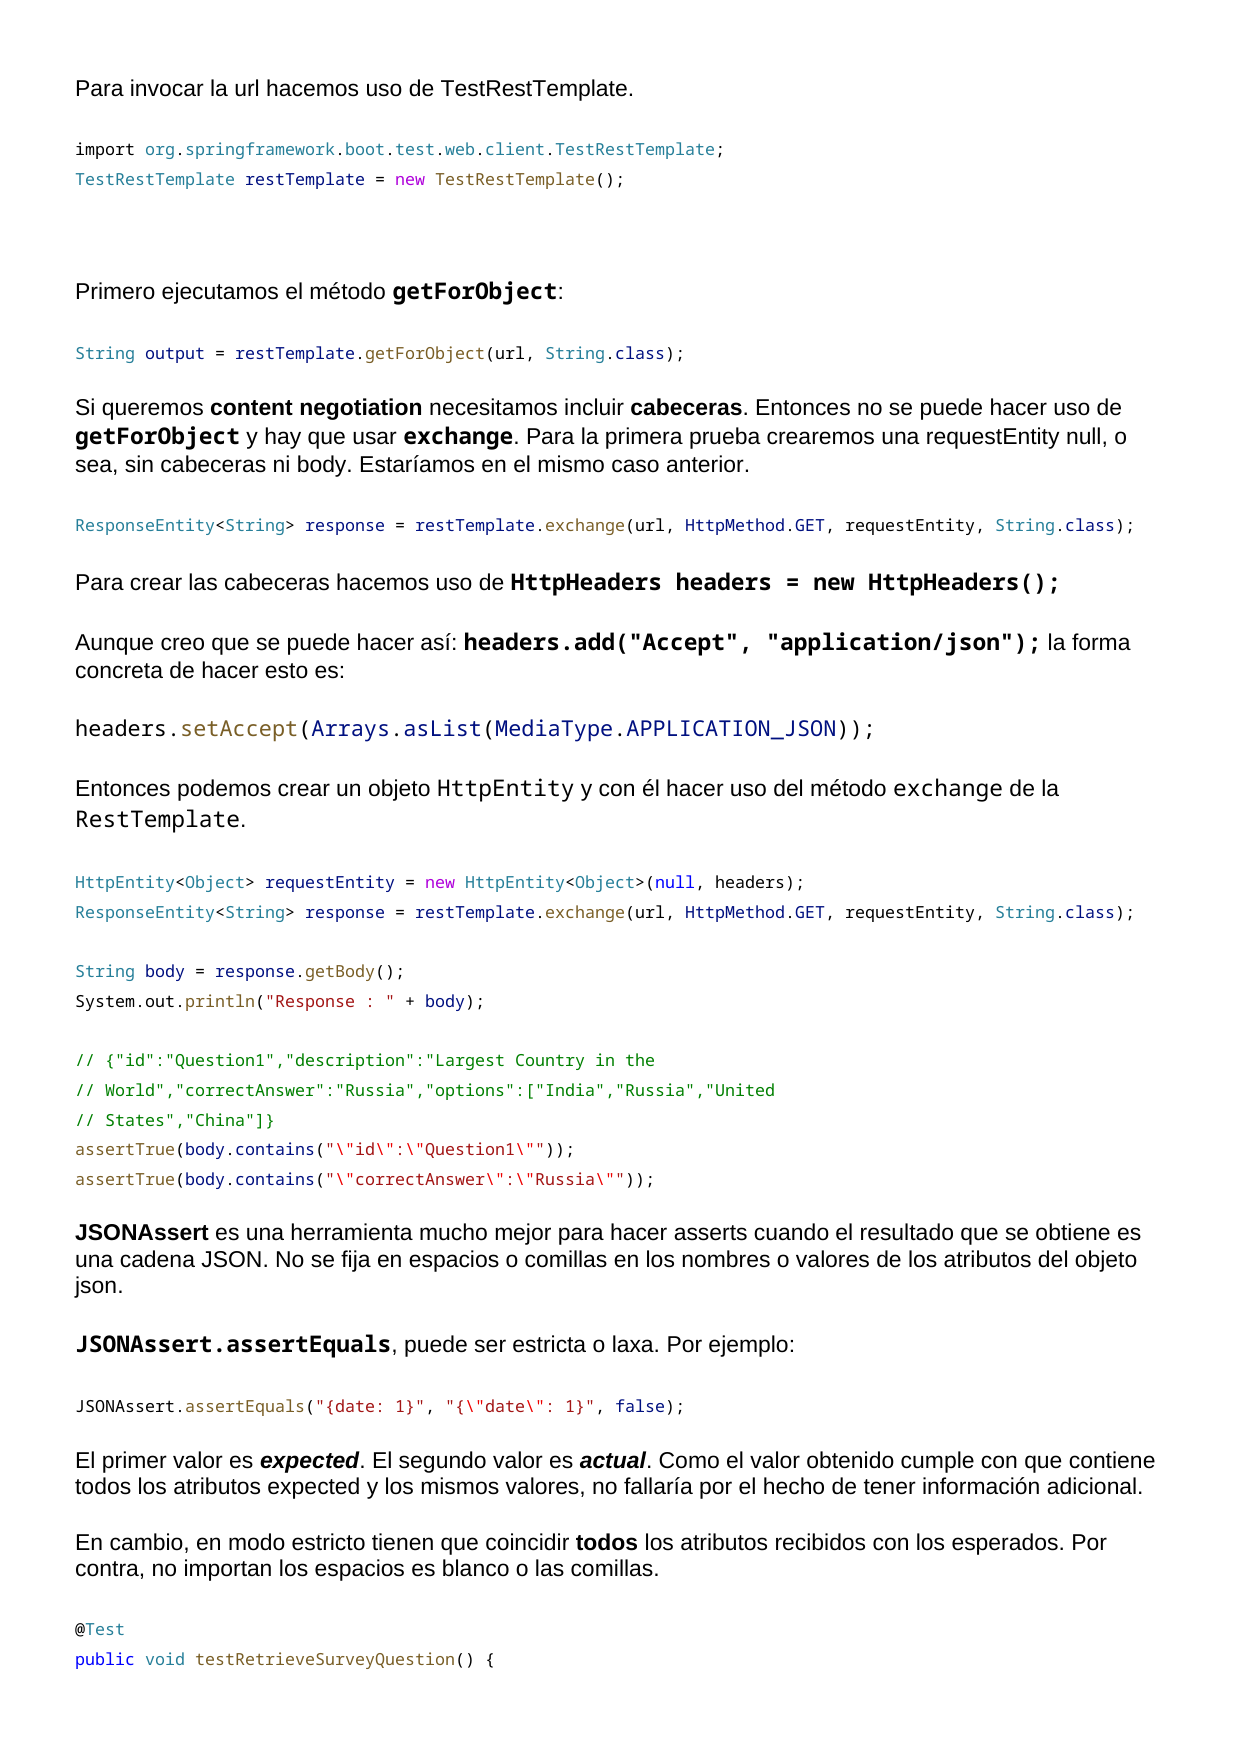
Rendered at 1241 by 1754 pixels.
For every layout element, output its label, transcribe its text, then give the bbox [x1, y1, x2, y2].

text Primero ejecutamos el método getForObject: [75, 274, 1165, 306]
text headers.setAccept(Arrays.asList(MediaType.APPLICATION_JSON)); [75, 713, 1165, 743]
text TestRestTemplate restTemplate = new TestRestTemplate(); [75, 160, 1165, 190]
text ResponseEntity<String> response = restTemplate.exchange(url, HttpMethod.GET, requestEntity, String.class); [75, 893, 1165, 923]
text JSONAssert.assertEquals, puede ser estricta o laxa. Por ejemplo: [75, 1328, 1165, 1359]
text Aunque creo que se puede hacer así: headers.add("Accept", "application/json"); la forma concreta de hacer esto es: [75, 626, 1165, 684]
text Si queremos content negotiation necesitamos incluir cabeceras. Entonces no se puede hacer uso de getForObject y hay que usar exchange. Para la primera prueba crearemos una requestEntity null, o sea, sin cabeceras ni body. Estaríamos en el mismo caso anterior. [75, 394, 1165, 478]
text Para crear las cabeceras hacemos uso de HttpHeaders headers = new HttpHeaders(); [75, 566, 1165, 597]
text Entonces podemos crear un objeto HttpEntity y con él hacer uso del método exchange de la RestTemplate. [75, 772, 1165, 834]
text // States","China"]} [75, 1101, 1165, 1131]
text String output = restTemplate.getForObject(url, String.class); [75, 335, 1165, 365]
text El primer valor es expected. El segundo valor es actual. Como el valor obtenido cumple con que contiene todos los atributos expected y los mismos valores, no fallaría por el hecho de tener información adicional. [75, 1447, 1165, 1499]
text HttpEntity<Object> requestEntity = new HttpEntity<Object>(null, headers); [75, 864, 1165, 893]
text ResponseEntity<String> response = restTemplate.exchange(url, HttpMethod.GET, requestEntity, String.class); [75, 507, 1165, 537]
text JSONAssert.assertEquals("{date: 1}", "{\"date\": 1}", false); [75, 1388, 1165, 1418]
text import org.springframework.boot.test.web.client.TestRestTemplate; [75, 131, 1165, 160]
text assertTrue(body.contains("\"id\":\"Question1\"")); [75, 1131, 1165, 1161]
text assertTrue(body.contains("\"correctAnswer\":\"Russia\"")); [75, 1161, 1165, 1190]
text public void testRetrieveSurveyQuestion() { [75, 1640, 1165, 1670]
text JSONAssert es una herramienta mucho mejor para hacer asserts cuando el resultado que se obtiene es una cadena JSON. No se fija en espacios o comillas en los nombres o valores de los atributos del objeto json. [75, 1219, 1165, 1298]
text String body = response.getBody(); [75, 953, 1165, 982]
text @Test [75, 1611, 1165, 1640]
text // World","correctAnswer":"Russia","options":["India","Russia","United [75, 1071, 1165, 1101]
text System.out.println("Response : " + body); [75, 982, 1165, 1012]
text Para invocar la url hacemos uso de TestRestTemplate. [75, 75, 1165, 101]
text En cambio, en modo estricto tienen que coincidir todos los atributos recibidos con los esperados. Por contra, no importan los espacios es blanco o las comillas. [75, 1529, 1165, 1581]
text // {"id":"Question1","description":"Largest Country in the [75, 1042, 1165, 1071]
